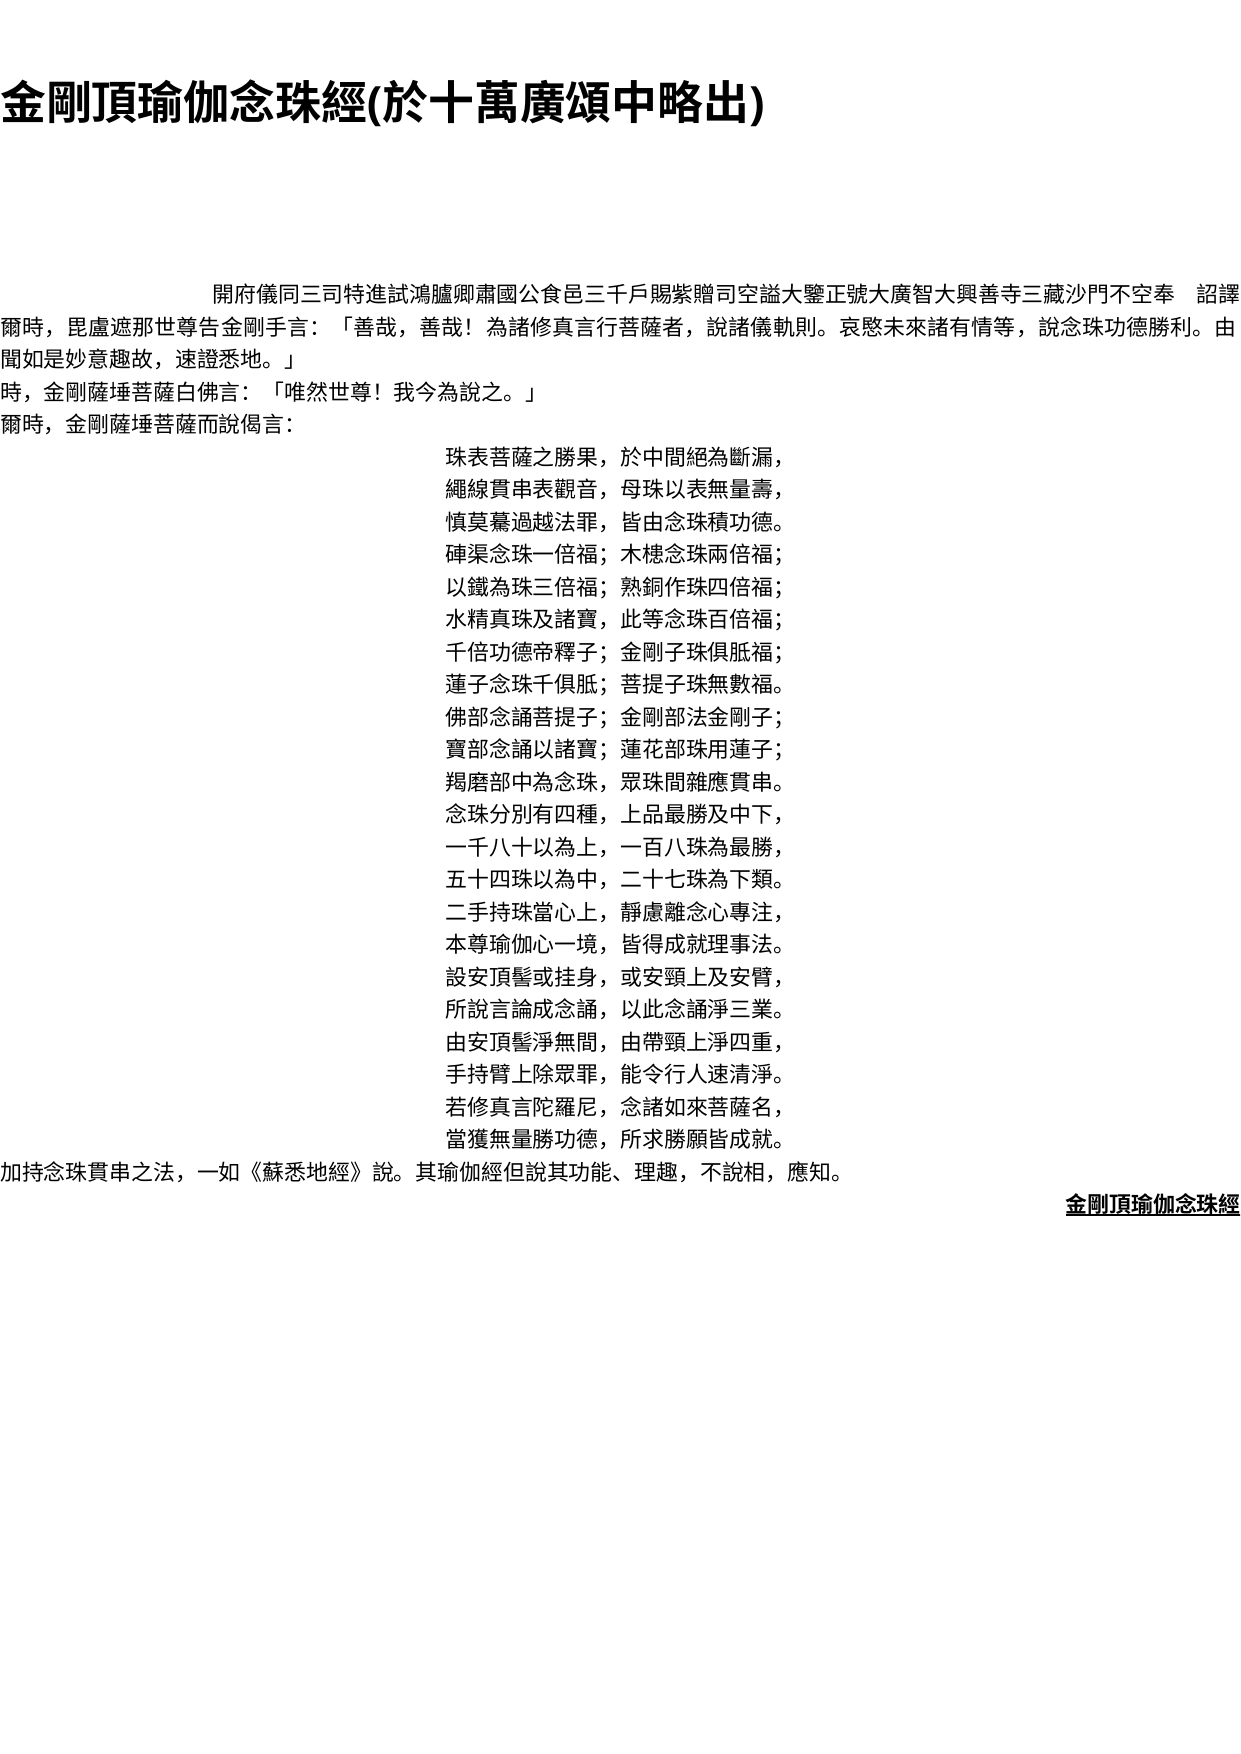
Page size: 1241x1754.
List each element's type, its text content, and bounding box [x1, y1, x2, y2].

text 硨渠念珠一倍福；木槵念珠兩倍福； [0, 537, 1240, 569]
text 金剛頂瑜伽念珠經 [0, 1187, 1240, 1219]
text 爾時，毘盧遮那世尊告金剛手言：「善哉，善哉！為諸修真言行菩薩者，說諸儀軌則。哀愍未來諸有情等，說念珠功德勝利。由聞如是妙意趣故，速證悉地。」 [0, 309, 1240, 374]
text 慎莫驀過越法罪，皆由念珠積功德。 [0, 504, 1240, 537]
text 若修真言陀羅尼，念諸如來菩薩名， [0, 1089, 1240, 1122]
text 由安頂髻淨無間，由帶頸上淨四重， [0, 1024, 1240, 1057]
text 加持念珠貫串之法，一如《蘇悉地經》說。其瑜伽經但說其功能、理趣，不說相，應知。 [0, 1154, 1240, 1187]
text 千倍功德帝釋子；金剛子珠俱胝福； [0, 634, 1240, 667]
text 所說言論成念誦，以此念誦淨三業。 [0, 992, 1240, 1024]
text 蓮子念珠千俱胝；菩提子珠無數福。 [0, 667, 1240, 699]
text 寶部念誦以諸寶；蓮花部珠用蓮子； [0, 732, 1240, 764]
text 水精真珠及諸寶，此等念珠百倍福； [0, 602, 1240, 634]
text 時，金剛薩埵菩薩白佛言：「唯然世尊！我今為說之。」 [0, 374, 1240, 407]
text 羯磨部中為念珠，眾珠間雜應貫串。 [0, 764, 1240, 797]
text 本尊瑜伽心一境，皆得成就理事法。 [0, 927, 1240, 959]
text 佛部念誦菩提子；金剛部法金剛子； [0, 699, 1240, 732]
text 一千八十以為上，一百八珠為最勝， [0, 829, 1240, 862]
text 繩線貫串表觀音，母珠以表無量壽， [0, 472, 1240, 504]
subtitle 金剛頂瑜伽念珠經(於十萬廣頌中略出) [0, 51, 1240, 149]
text 手持臂上除眾罪，能令行人速清淨。 [0, 1057, 1240, 1089]
text 開府儀同三司特進試鴻臚卿肅國公食邑三千戶賜紫贈司空謚大鑒正號大廣智大興善寺三藏沙門不空奉 詔譯 [0, 277, 1240, 309]
text 以鐵為珠三倍福；熟銅作珠四倍福； [0, 569, 1240, 602]
text 設安頂髻或挂身，或安頸上及安臂， [0, 959, 1240, 992]
text 爾時，金剛薩埵菩薩而說偈言： [0, 407, 1240, 439]
text 當獲無量勝功德，所求勝願皆成就。 [0, 1122, 1240, 1154]
text 五十四珠以為中，二十七珠為下類。 [0, 862, 1240, 894]
text 珠表菩薩之勝果，於中間絕為斷漏， [0, 439, 1240, 472]
text 二手持珠當心上，靜慮離念心專注， [0, 894, 1240, 927]
text 念珠分別有四種，上品最勝及中下， [0, 797, 1240, 829]
